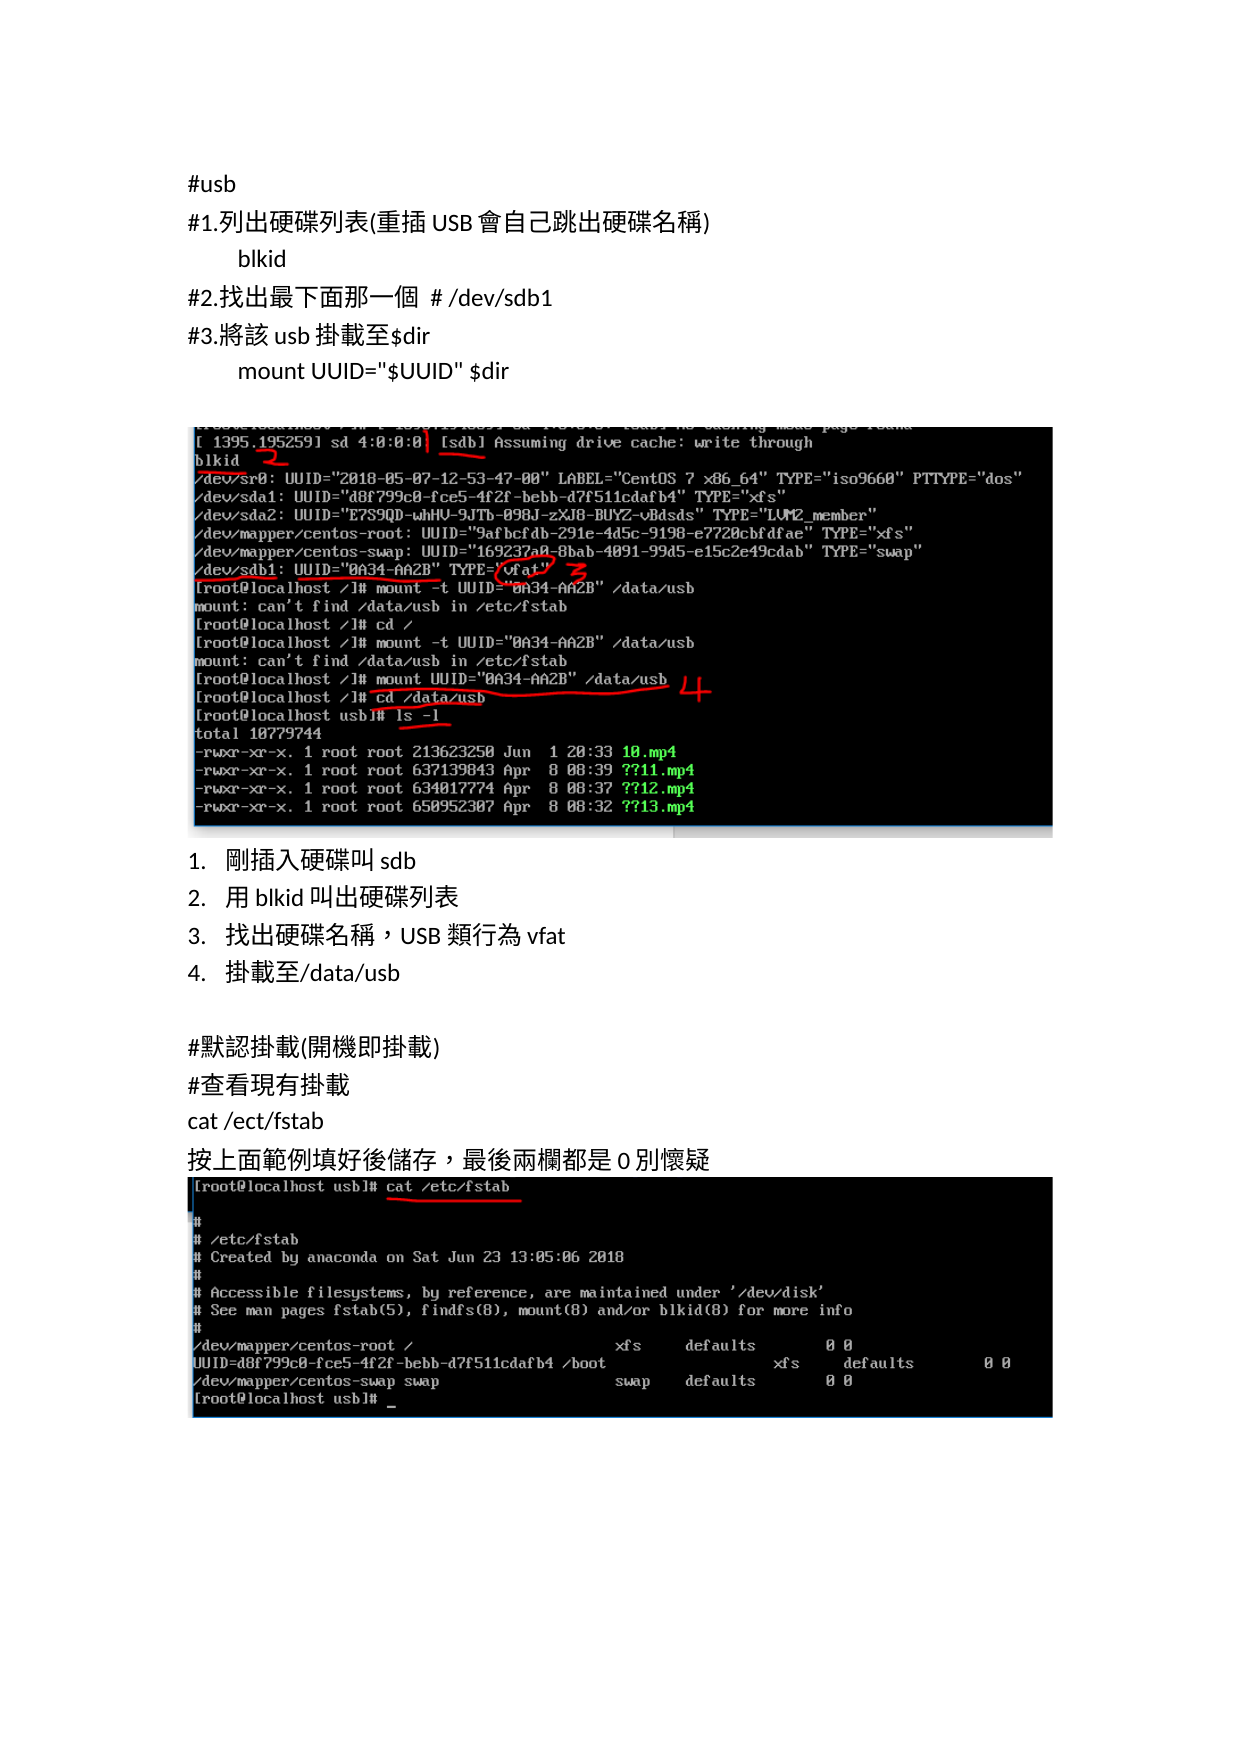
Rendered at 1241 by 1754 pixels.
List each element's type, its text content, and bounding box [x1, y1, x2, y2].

picture [187, 427, 1053, 838]
list 剛插入硬碟叫sdb [187, 839, 1053, 877]
text #2.找出最下面那一個 # /dev/sdb1 [187, 277, 1053, 314]
text 按上面範例填好後儲存，最後兩欄都是0別懷疑 [187, 1139, 1053, 1177]
text #usb [187, 164, 1053, 202]
text mount UUID="$UUID" $dir [187, 352, 1053, 389]
text #1.列出硬碟列表(重插USB會自己跳出硬碟名稱) [187, 202, 1053, 239]
picture [187, 1177, 1053, 1418]
list 用blkid叫出硬碟列表 [187, 877, 1053, 914]
list 找出硬碟名稱，USB 類行為vfat [187, 914, 1053, 952]
text cat /ect/fstab [187, 1102, 1053, 1139]
text #查看現有掛載 [187, 1064, 1053, 1102]
text blkid [187, 239, 1053, 277]
list 掛載至/data/usb [187, 952, 1053, 989]
text #3.將該usb掛載至$dir [187, 314, 1053, 352]
text #默認掛載(開機即掛載) [187, 1027, 1053, 1064]
